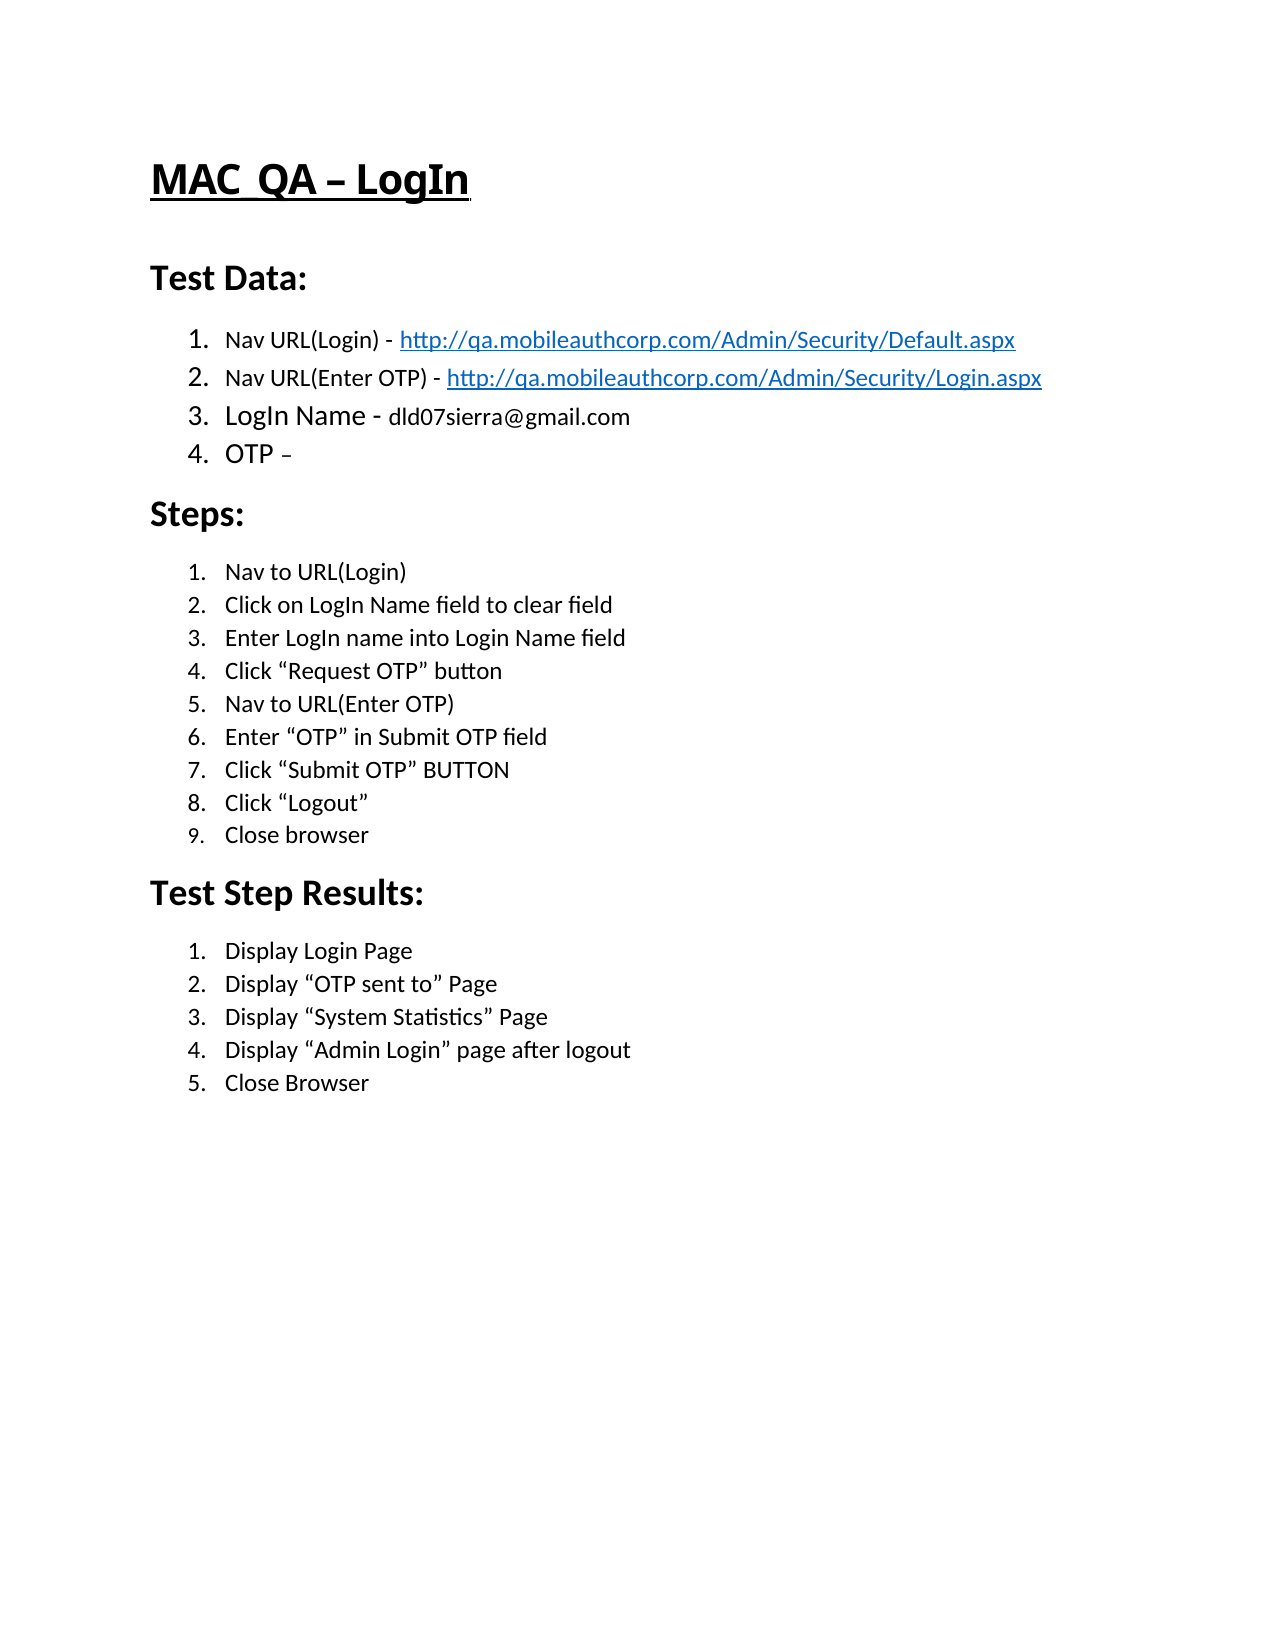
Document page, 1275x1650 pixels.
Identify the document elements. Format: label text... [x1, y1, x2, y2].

list Click “Logout” [187, 787, 1125, 817]
list Click “Request OTP” button [187, 655, 1125, 686]
text Test Step Results: [150, 869, 1125, 915]
list Close Browser [187, 1067, 1125, 1098]
text Steps: [150, 490, 1125, 536]
list Click “Submit OTP” BUTTON [187, 754, 1125, 784]
text Test Data: [150, 254, 1125, 299]
list Close browser [187, 820, 1125, 850]
list Enter LogIn name into Login Name field [187, 622, 1125, 653]
list Nav to URL(Enter OTP) [187, 688, 1125, 718]
list Click on LogIn Name field to clear field [187, 589, 1125, 620]
title MAC_QA – LogIn [150, 150, 1125, 207]
list LogIn Name - dld07sierra@gmail.com [187, 397, 1125, 432]
list Display Login Page [187, 935, 1125, 966]
list Nav URL(Login) - http://qa.mobileauthcorp.com/Admin/Security/Default.aspx [187, 320, 1125, 355]
list OTP – [187, 435, 1125, 471]
list Display “System Statistics” Page [187, 1001, 1125, 1032]
list Nav URL(Enter OTP) - http://qa.mobileauthcorp.com/Admin/Security/Login.aspx [187, 358, 1125, 394]
list Display “OTP sent to” Page [187, 968, 1125, 999]
list Display “Admin Login” page after logout [187, 1034, 1125, 1065]
list Nav to URL(Login) [187, 556, 1125, 587]
list Enter “OTP” in Submit OTP field [187, 721, 1125, 751]
